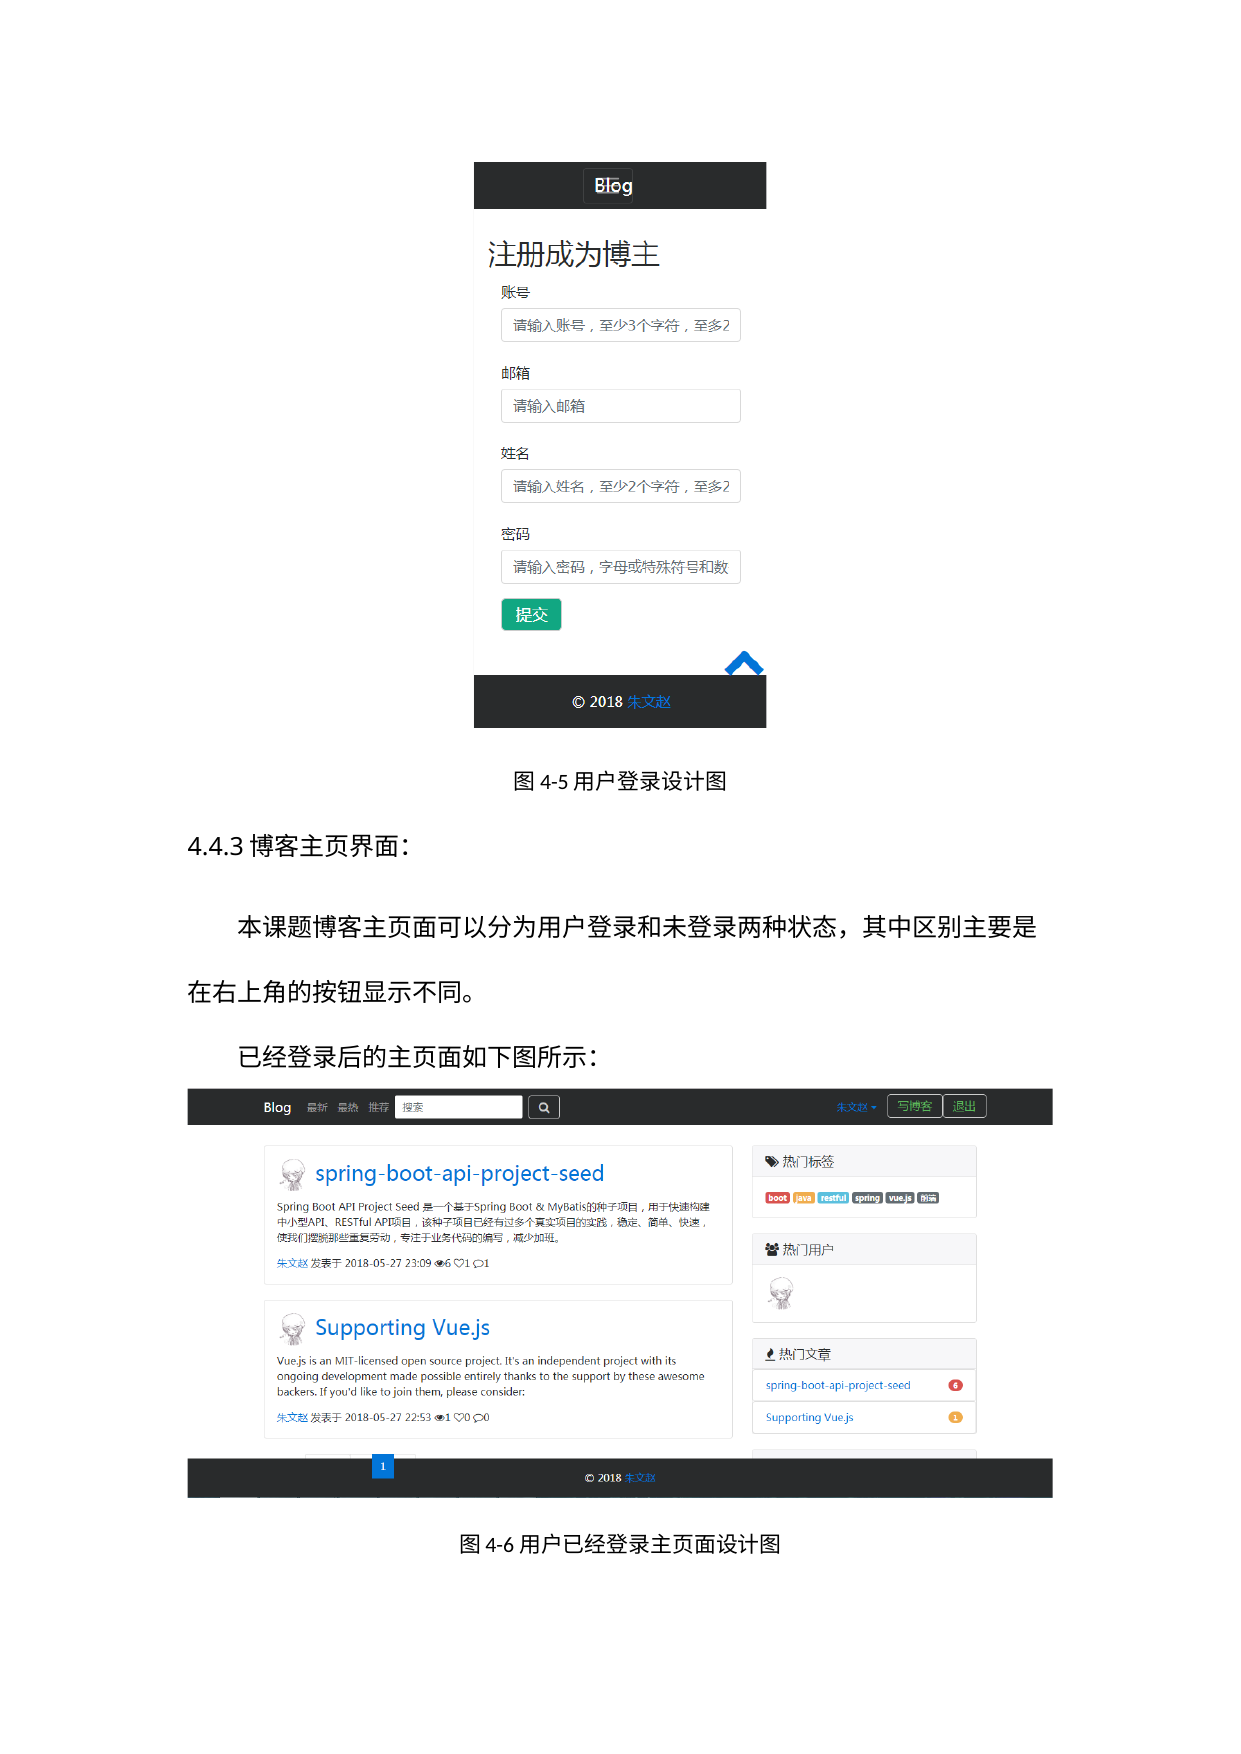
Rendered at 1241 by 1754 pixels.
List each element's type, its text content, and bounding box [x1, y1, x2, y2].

picture [187, 1088, 1053, 1498]
picture [473, 162, 767, 728]
text 图4-5 用户登录设计图 [187, 763, 1053, 796]
text 已经登录后的主页面如下图所示： [187, 1023, 1053, 1088]
subtitle 4.4.3博客主页界面： [187, 812, 1053, 877]
text 本课题博客主页面可以分为用户登录和未登录两种状态，其中区别主要是在右上角的按钮显示不同。 [187, 893, 1053, 1023]
text 图4-6 用户已经登录主页面设计图 [187, 1527, 1053, 1559]
